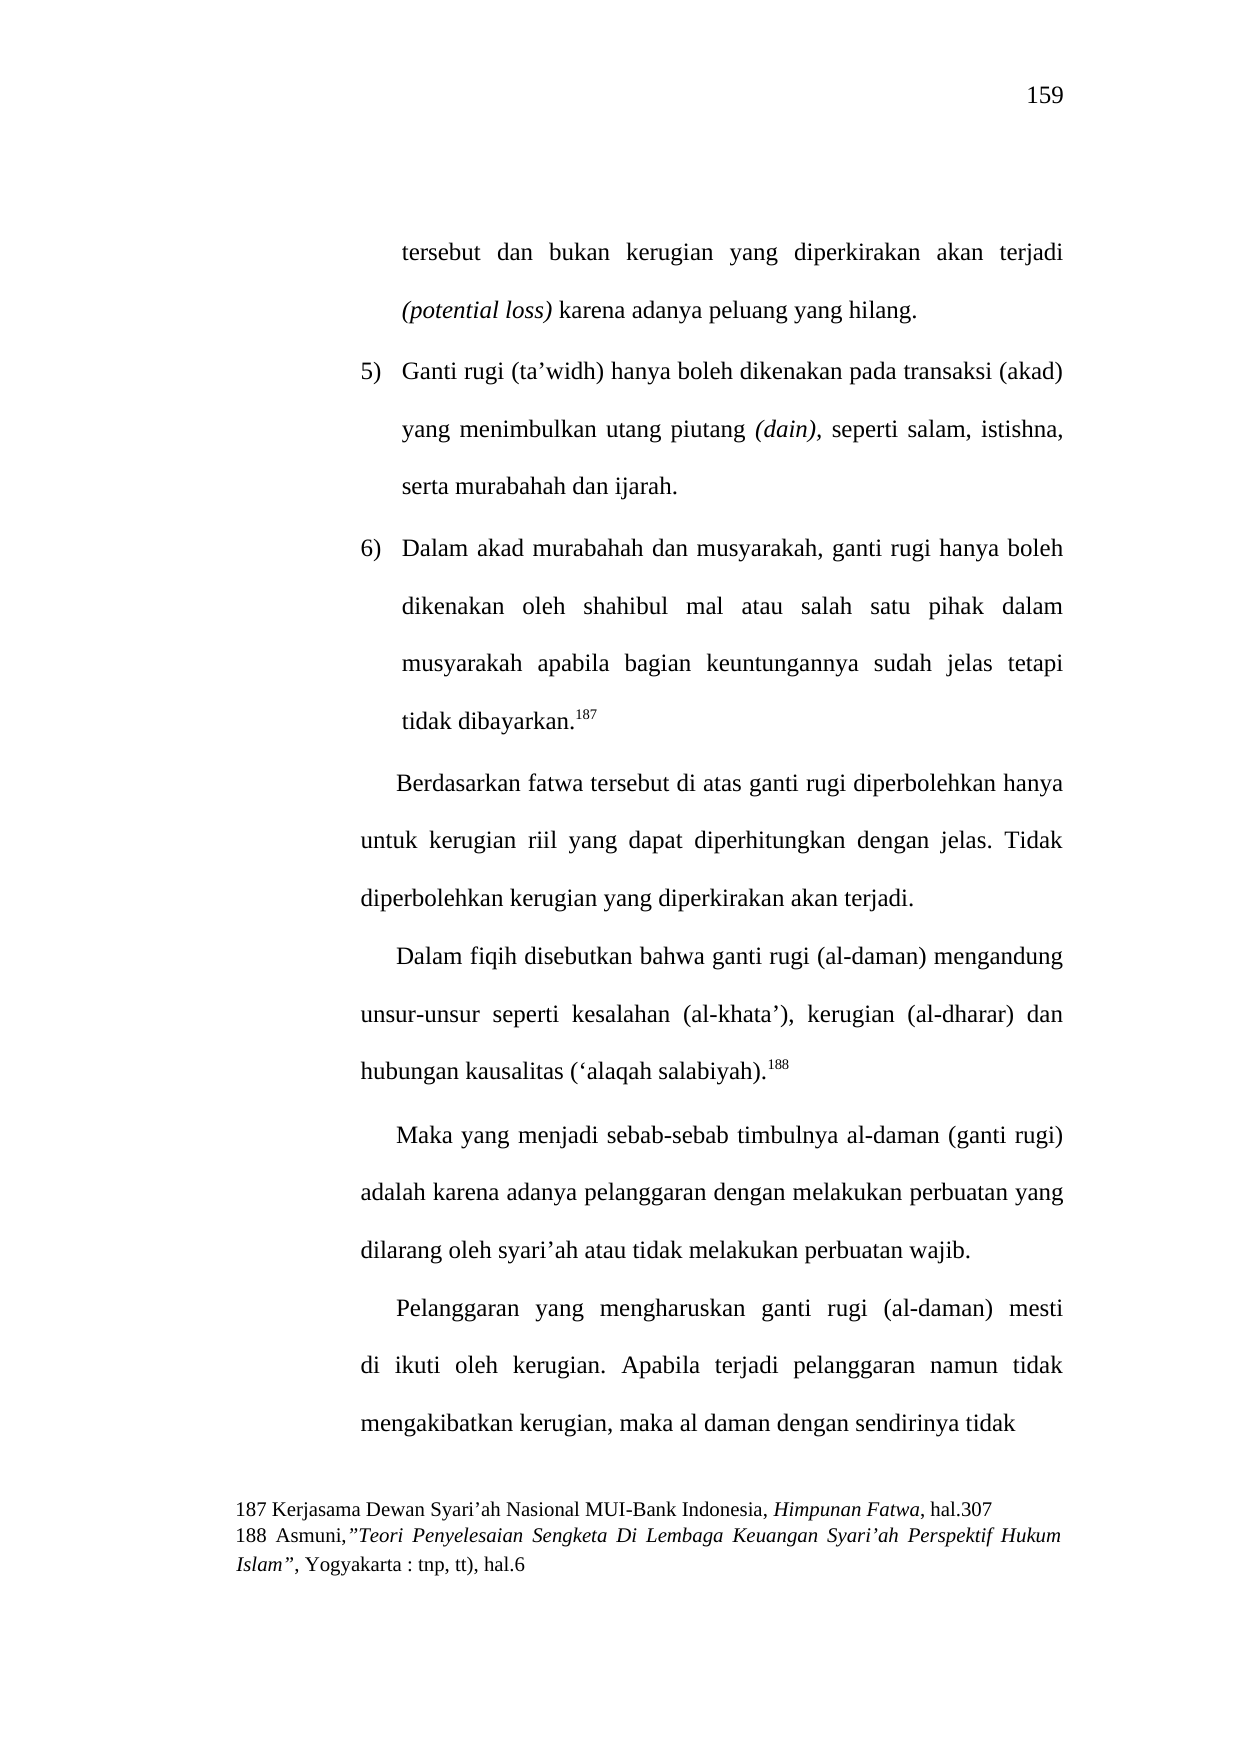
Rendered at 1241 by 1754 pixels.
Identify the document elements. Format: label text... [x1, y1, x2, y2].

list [360, 237, 1064, 323]
list Dalam akad murabahah dan musyarakah, ganti rugi hanya boleh dikenakan oleh shahibul mal atau salah satu pihak dalam musyarakah apabila bagian keuntungannya sudah jelas tetapi tidak dibayarkan. [360, 533, 1064, 734]
text Berdasarkan fatwa tersebut di atas ganti rugi diperbolehkan hanya untuk kerugian riil yang dapat diperhitungkan dengan jelas. Tidak diperbolehkan kerugian yang diperkirakan akan terjadi. [360, 768, 1064, 912]
text Maka yang menjadi sebab-sebab timbulnya al-daman (ganti rugi) adalah karena adanya pelanggaran dengan melakukan perbuatan yang dilarang oleh syari’ah atau tidak melakukan perbuatan wajib. [360, 1120, 1064, 1263]
text Pelanggaran yang mengharuskan ganti rugi (al-daman) mesti di ikuti oleh kerugian. Apabila terjadi pelanggaran namun tidak mengakibatkan kerugian, maka al daman dengan sendirinya tidak [360, 1293, 1064, 1436]
text Dalam fiqih disebutkan bahwa ganti rugi (al-daman) mengandung unsur-unsur seperti kesalahan (al-khata’), kerugian (al-dharar) dan hubungan kausalitas (‘alaqah salabiyah). [360, 941, 1064, 1085]
list Ganti rugi (ta’widh) hanya boleh dikenakan pada transaksi (akad) yang menimbulkan utang piutang (dain), seperti salam, istishna, serta murabahah dan ijarah. [360, 356, 1064, 500]
